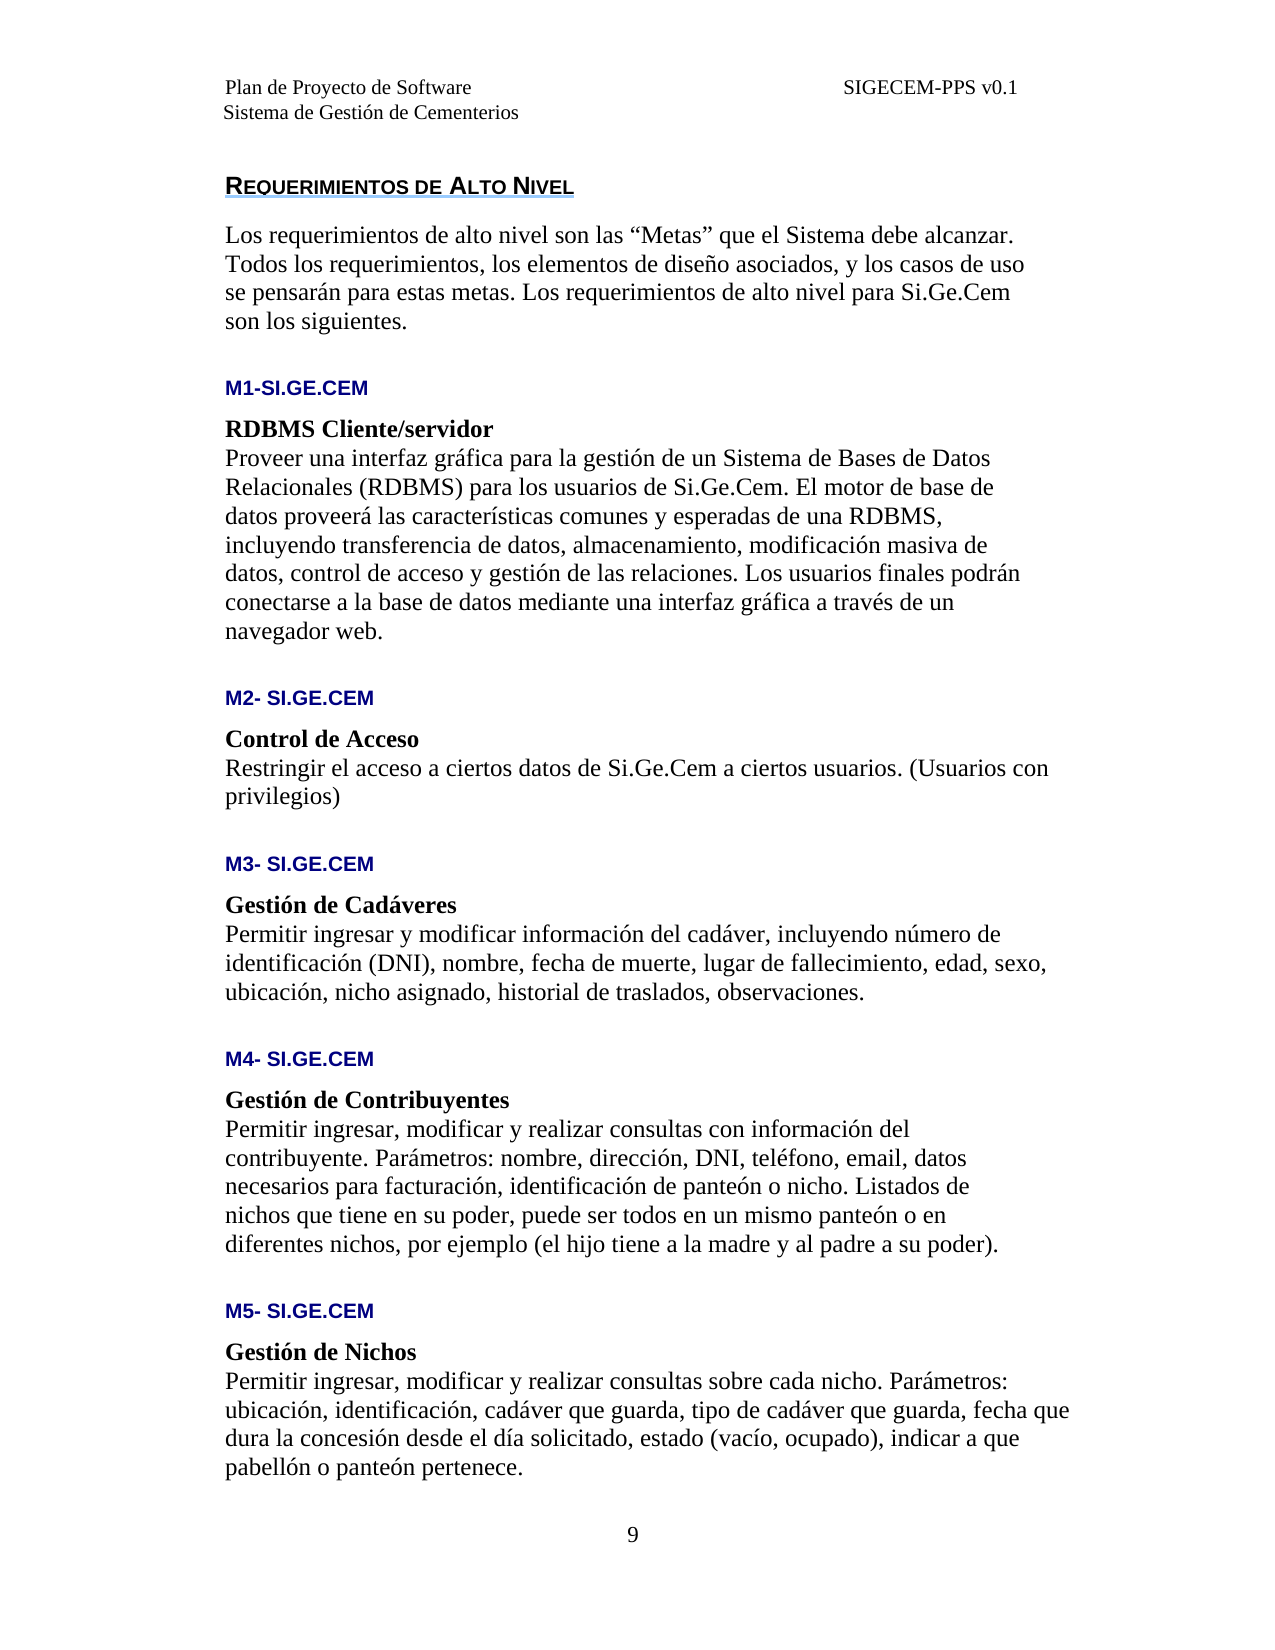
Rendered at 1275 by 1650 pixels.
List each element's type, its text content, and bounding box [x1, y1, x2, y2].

subtitle Gestión de Nichos [225, 1337, 1096, 1366]
text Permitir ingresar, modificar y realizar consultas con información del contribuyente. Parámetros: nombre, dirección, DNI, teléfono, email, datos necesarios para facturación, identificación de panteón o nicho. Listados de nichos que tiene en su poder, puede ser todos en un mismo panteón o en diferentes nichos, por ejemplo (el hijo tiene a la madre y al padre a su poder). [225, 1114, 999, 1258]
text M3- SI.GE.CEM [225, 852, 1096, 876]
text M5- SI.GE.CEM [225, 1299, 1096, 1323]
text M4- SI.GE.CEM [225, 1047, 1096, 1071]
subtitle Gestión de Contribuyentes [225, 1085, 1096, 1114]
text Permitir ingresar y modificar información del cadáver, incluyendo número de identificación (DNI), nombre, fecha de muerte, lugar de fallecimiento, edad, sexo, ubicación, nicho asignado, historial de traslados, observaciones. [225, 919, 1052, 1005]
text Restringir el acceso a ciertos datos de Si.Ge.Cem a ciertos usuarios. (Usuarios con privilegios) [225, 753, 1096, 810]
subtitle Control de Acceso [225, 724, 1096, 753]
text M1-SI.GE.CEM [225, 376, 1096, 400]
text M2- SI.GE.CEM [225, 686, 1096, 710]
subtitle RDBMS Cliente/servidor [225, 415, 1096, 443]
text REQUERIMIENTOS DE ALTO NIVEL [225, 171, 1096, 199]
text Permitir ingresar, modificar y realizar consultas sobre cada nicho. Parámetros: ubicación, identificación, cadáver que guarda, tipo de cadáver que guarda, fecha que dura la concesión desde el día solicitado, estado (vacío, ocupado), indicar a que pabellón o panteón pertenece. [225, 1366, 1096, 1481]
text Proveer una interfaz gráfica para la gestión de un Sistema de Bases de Datos Relacionales (RDBMS) para los usuarios de Si.Ge.Cem. El motor de base de datos proveerá las características comunes y esperadas de una RDBMS, incluyendo transferencia de datos, almacenamiento, modificación masiva de datos, control de acceso y gestión de las relaciones. Los usuarios finales podrán conectarse a la base de datos mediante una interfaz gráfica a través de un navegador web. [225, 443, 1045, 645]
subtitle Gestión de Cadáveres [225, 890, 1096, 919]
text Los requerimientos de alto nivel son las “Metas” que el Sistema debe alcanzar. Todos los requerimientos, los elementos de diseño asociados, y los casos de uso se pensarán para estas metas. Los requerimientos de alto nivel para Si.Ge.Cem son los siguientes. [225, 220, 1031, 335]
